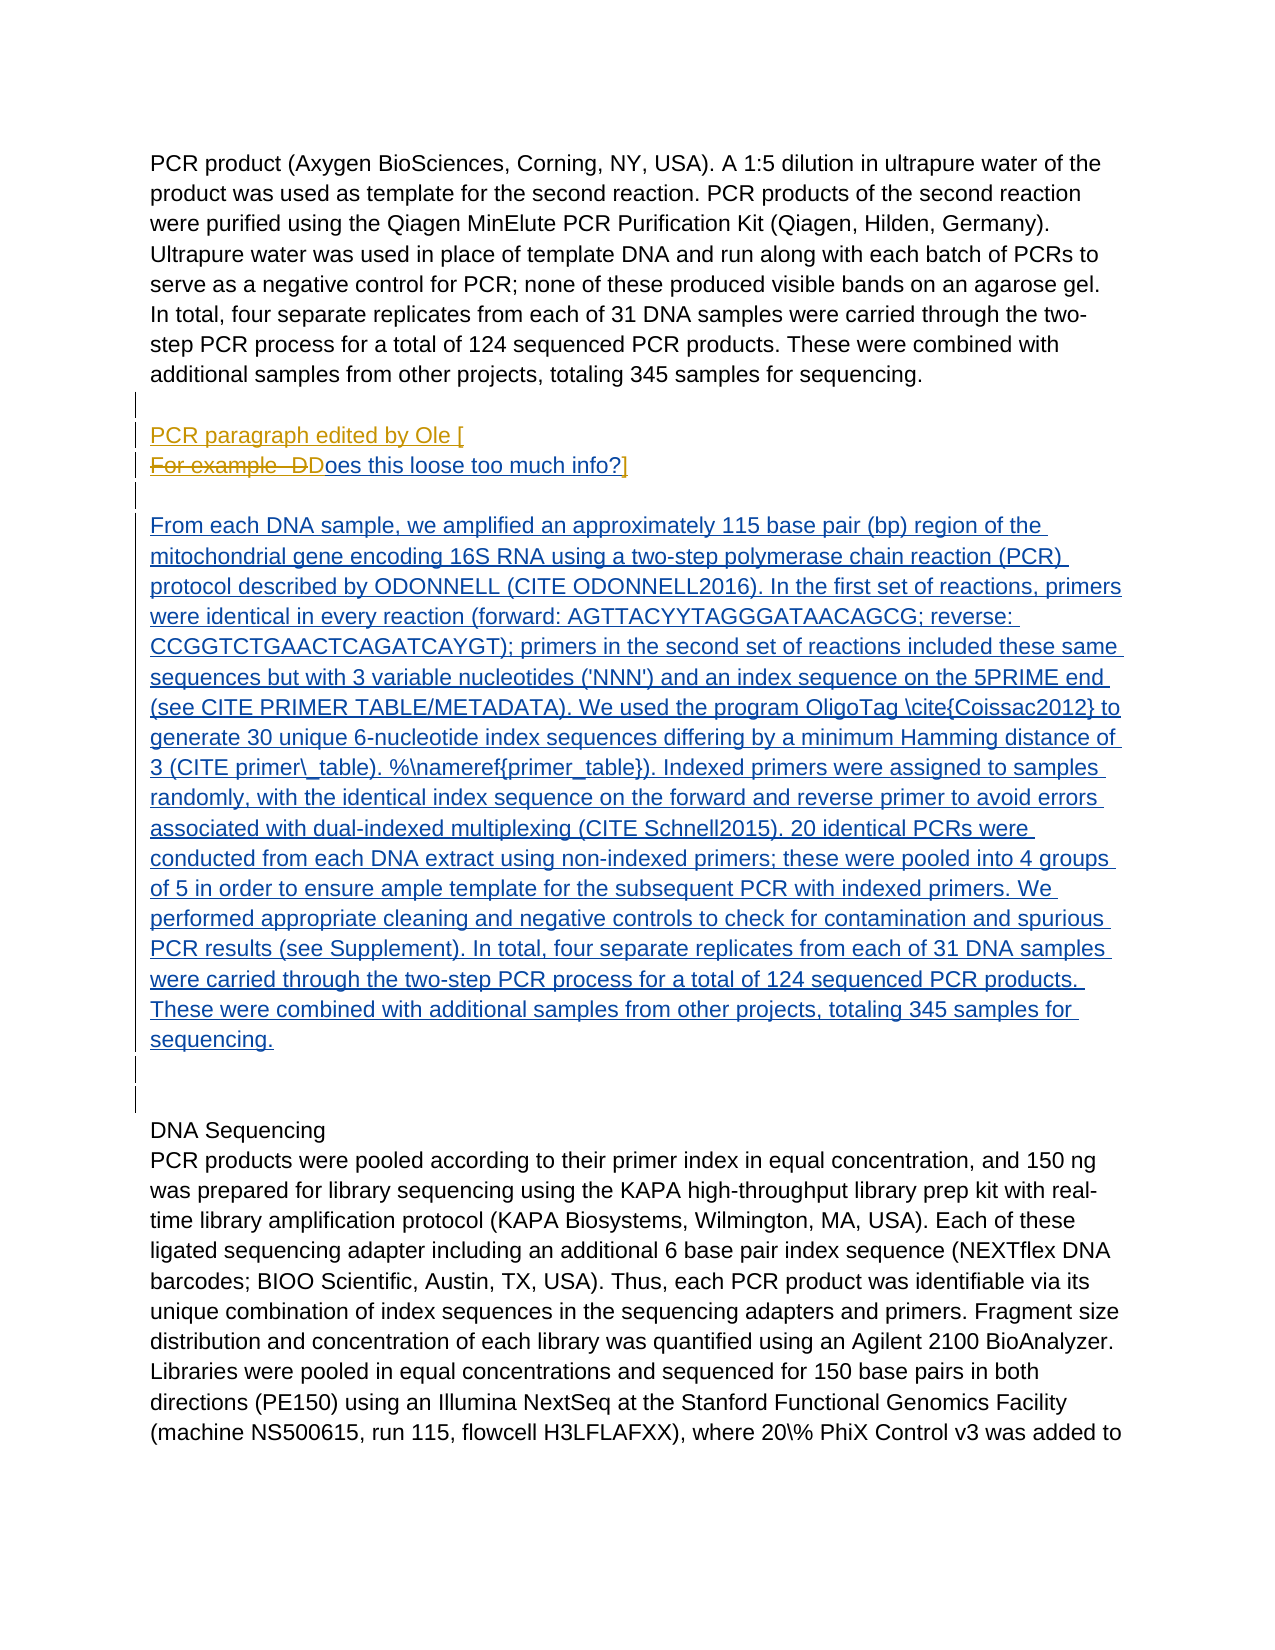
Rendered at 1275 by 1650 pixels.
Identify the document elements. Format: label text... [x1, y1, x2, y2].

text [150, 150, 1125, 388]
text DNA Sequencing [150, 1117, 1125, 1143]
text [150, 1147, 1125, 1445]
